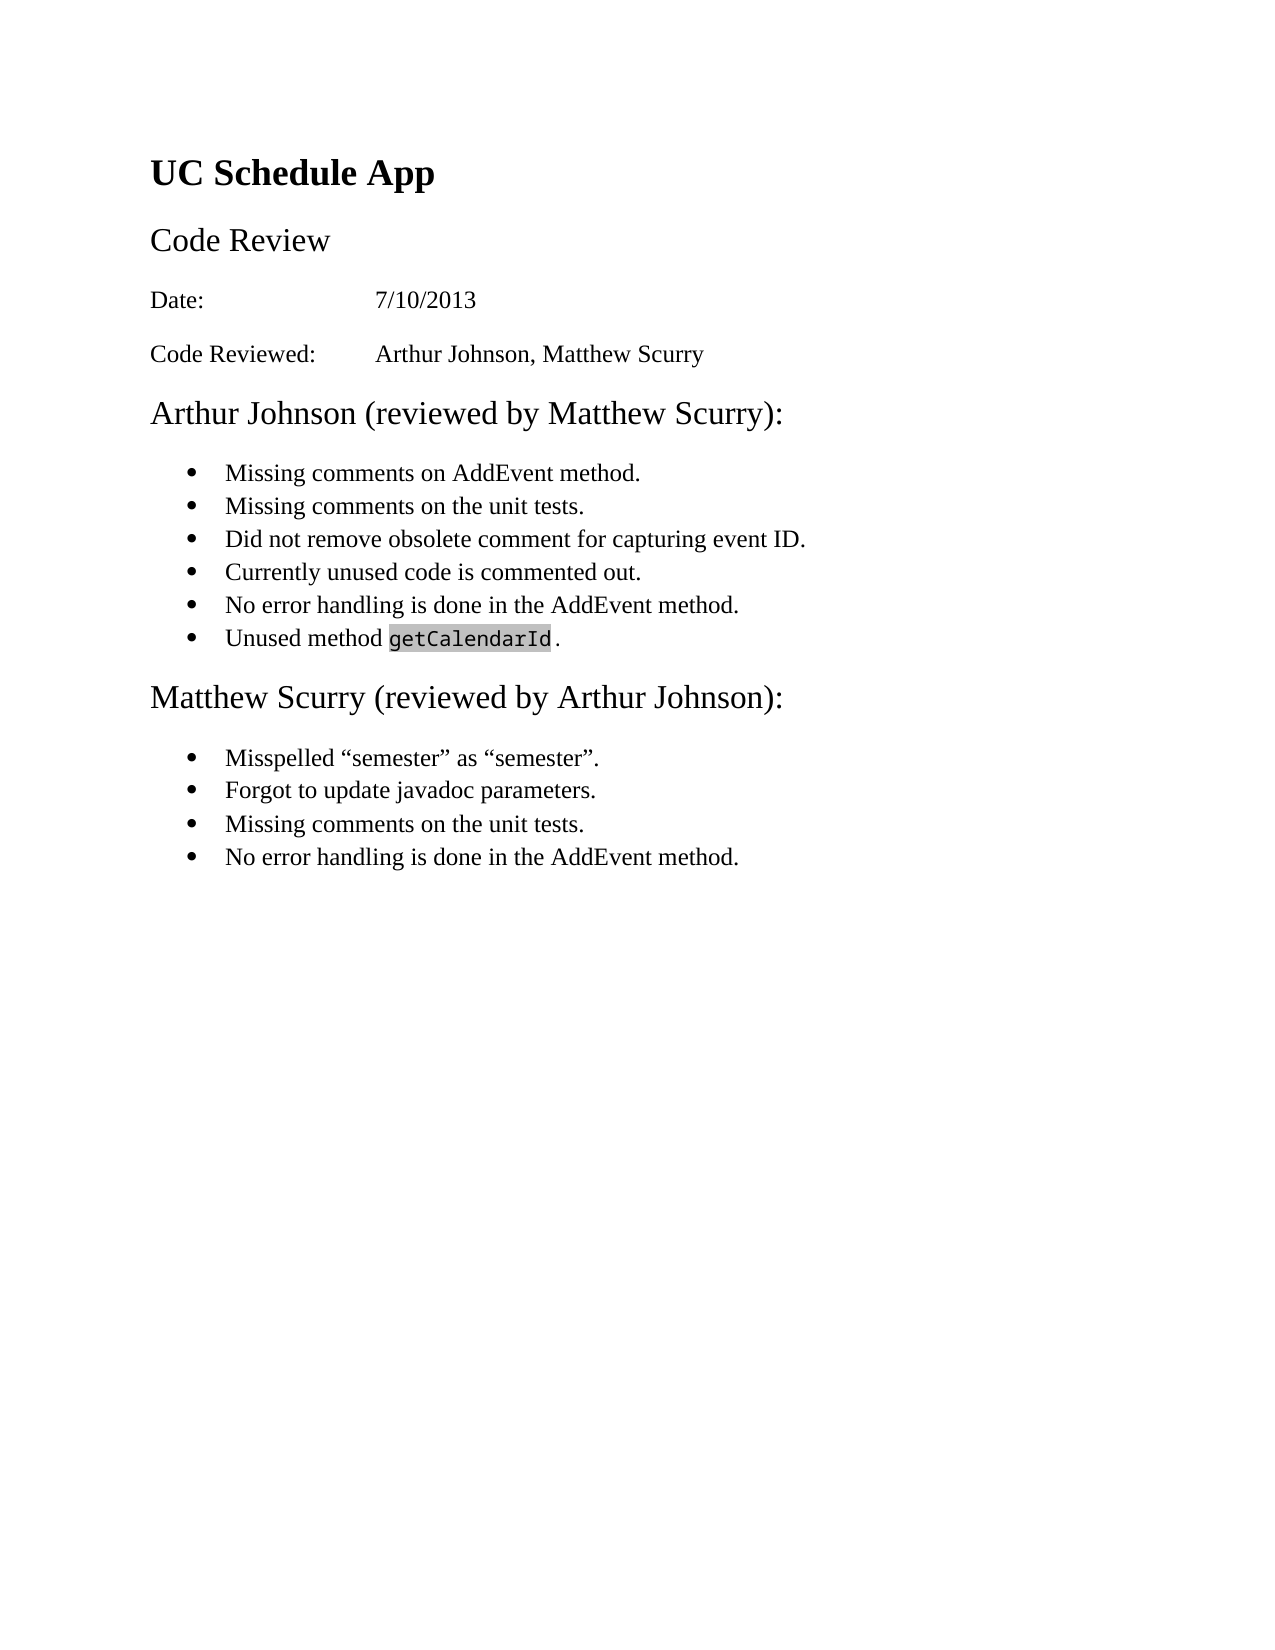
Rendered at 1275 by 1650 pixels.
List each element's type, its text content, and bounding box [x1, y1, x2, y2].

text Arthur Johnson (reviewed by Matthew Scurry): [150, 393, 1125, 431]
text Code Reviewed: Arthur Johnson, Matthew Scurry [150, 339, 1125, 368]
text Code Review [150, 220, 1125, 259]
text UC Schedule App [150, 150, 1125, 193]
list No error handling is done in the AddEvent method. [187, 590, 1125, 619]
list Unused method getCalendarId. [187, 623, 1125, 652]
list Missing comments on the unit tests. [187, 809, 1125, 837]
list No error handling is done in the AddEvent method. [187, 842, 1125, 870]
text Date: 7/10/2013 [150, 285, 1125, 314]
list Currently unused code is commented out. [187, 557, 1125, 586]
list Missing comments on the unit tests. [187, 491, 1125, 520]
list Forgot to update javadoc parameters. [187, 776, 1125, 804]
list Misspelled “semester” as “semester”. [187, 743, 1125, 771]
text Matthew Scurry (reviewed by Arthur Johnson): [150, 678, 1125, 716]
list Missing comments on AddEvent method. [187, 458, 1125, 487]
list Did not remove obsolete comment for capturing event ID. [187, 524, 1125, 553]
